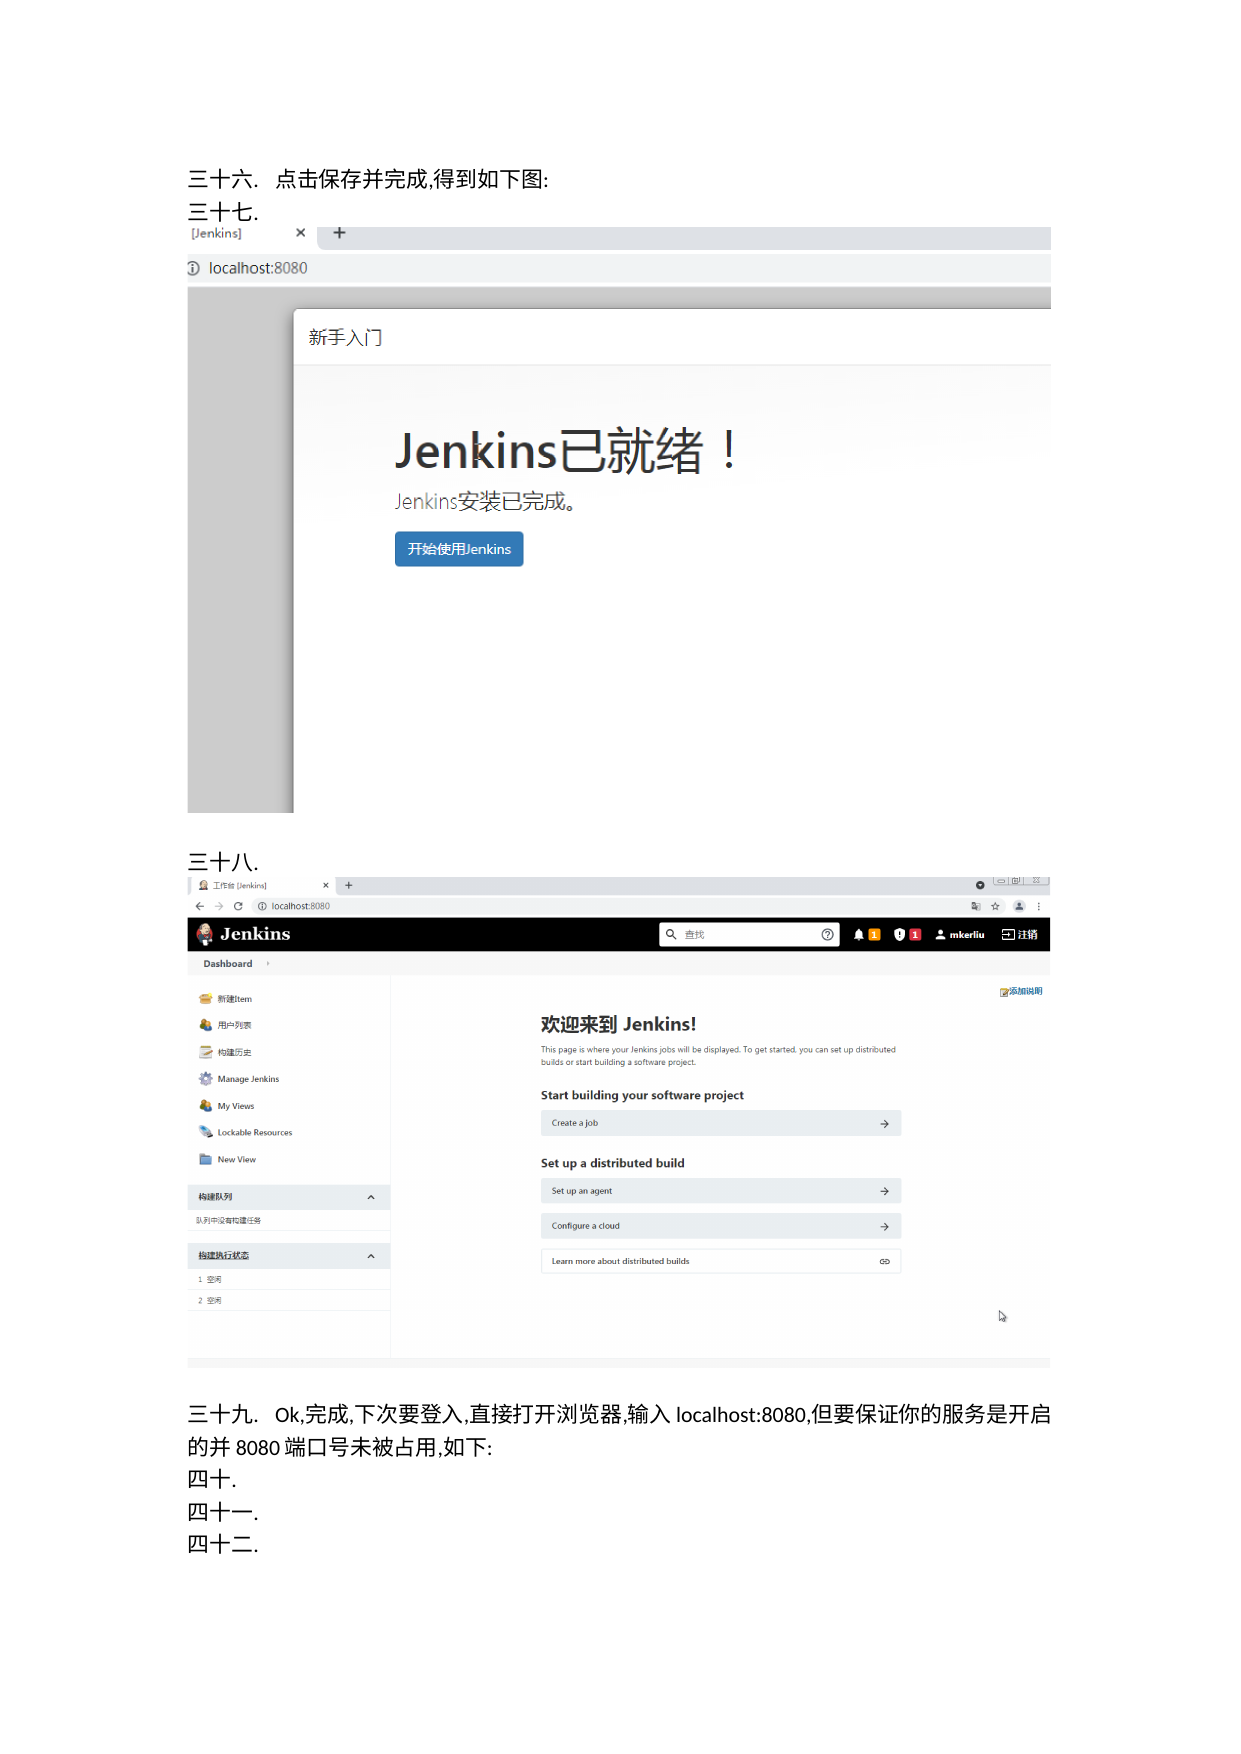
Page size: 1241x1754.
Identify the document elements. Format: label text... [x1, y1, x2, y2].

list 点击保存并完成,得到如下图: [187, 162, 1053, 194]
list Ok,完成,下次要登入,直接打开浏览器,输入localhost:8080,但要保证你的服务是开启的并8080端口号未被占用,如下: [187, 1397, 1053, 1462]
picture [187, 227, 1051, 813]
picture [187, 877, 1051, 1368]
